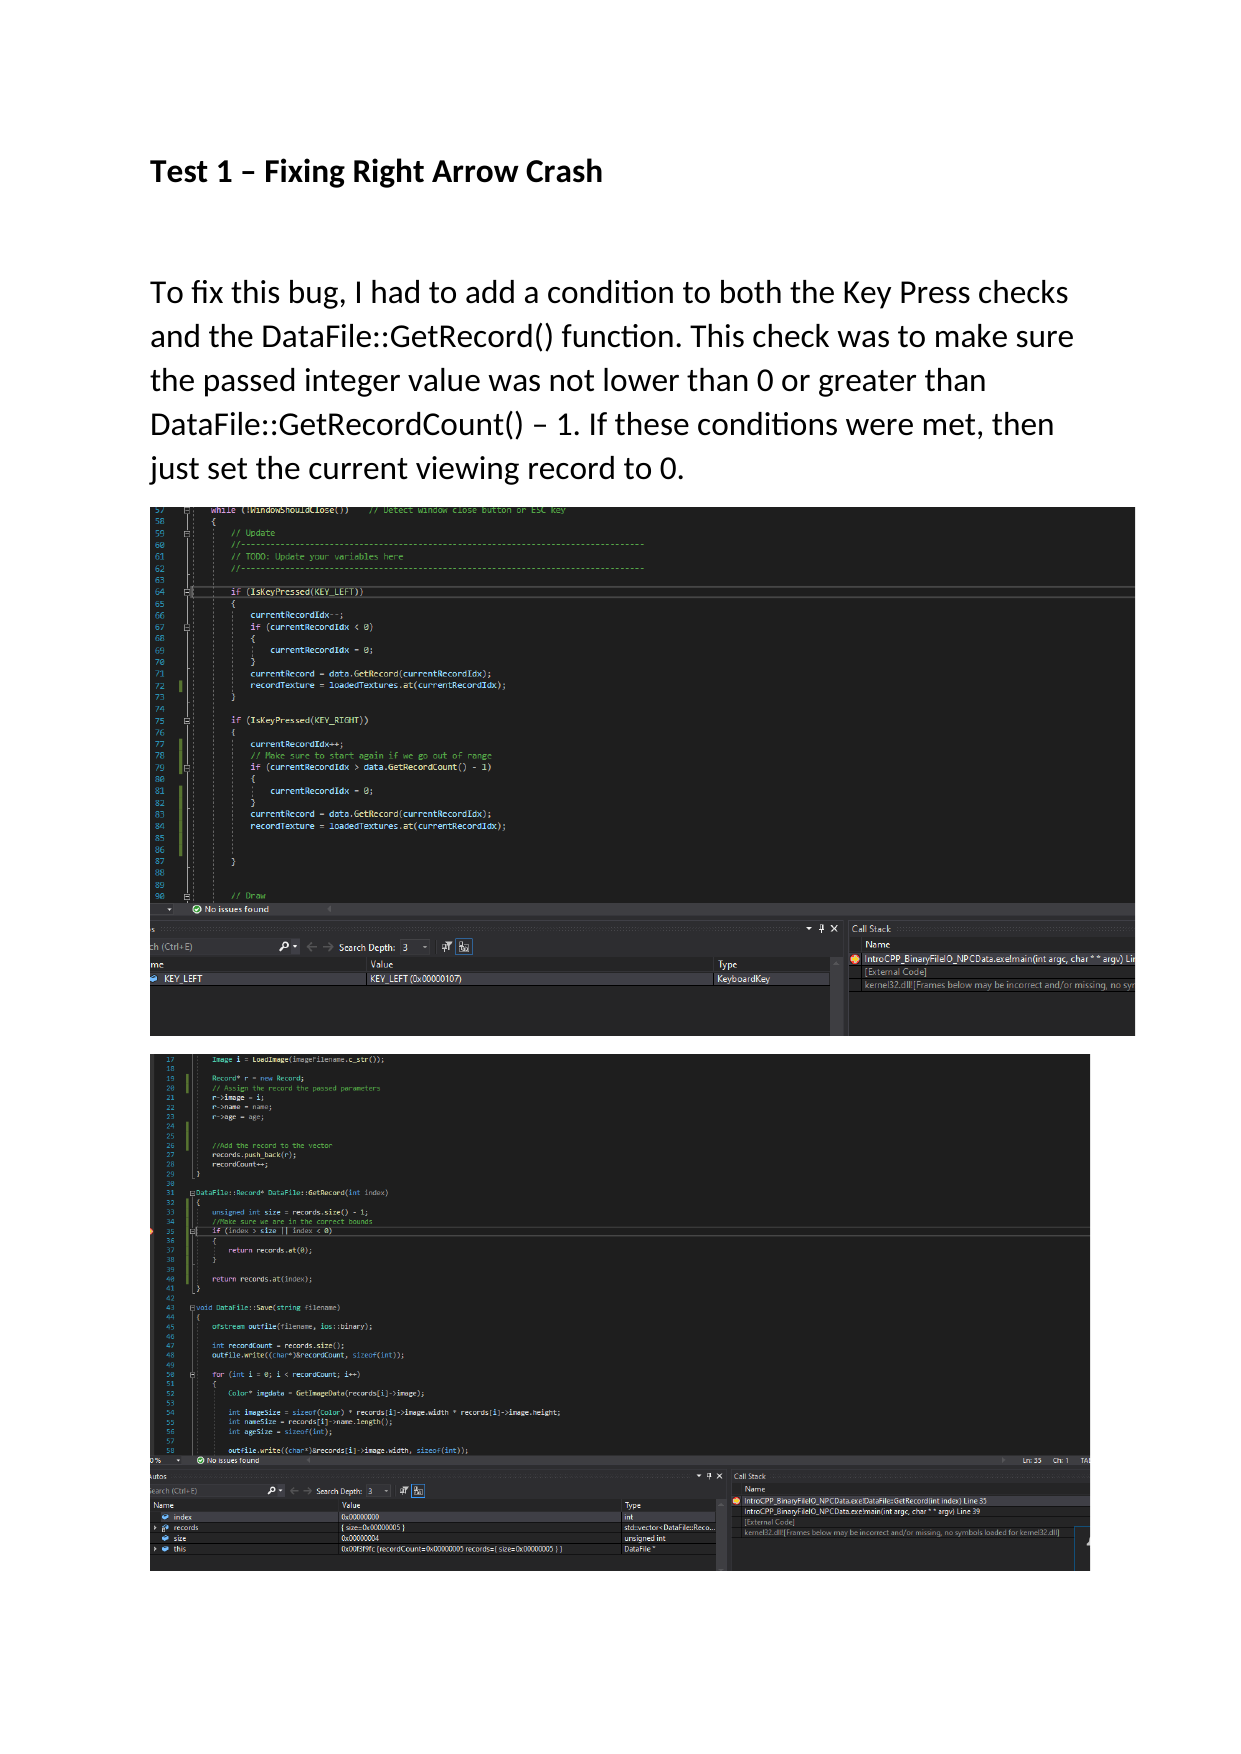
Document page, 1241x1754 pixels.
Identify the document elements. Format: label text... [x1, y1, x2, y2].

text To fix this bug, I had to add a condition to both the Key Press checks and the DataFile::GetRecord() function. This check was to make sure the passed integer value was not lower than 0 or greater than DataFile::GetRecordCount() – 1. If these conditions were met, then just set the current viewing record to 0. [150, 271, 1090, 488]
text Test 1 – Fixing Right Arrow Crash [150, 150, 1090, 191]
picture [150, 507, 1135, 1036]
picture [150, 1054, 1091, 1571]
